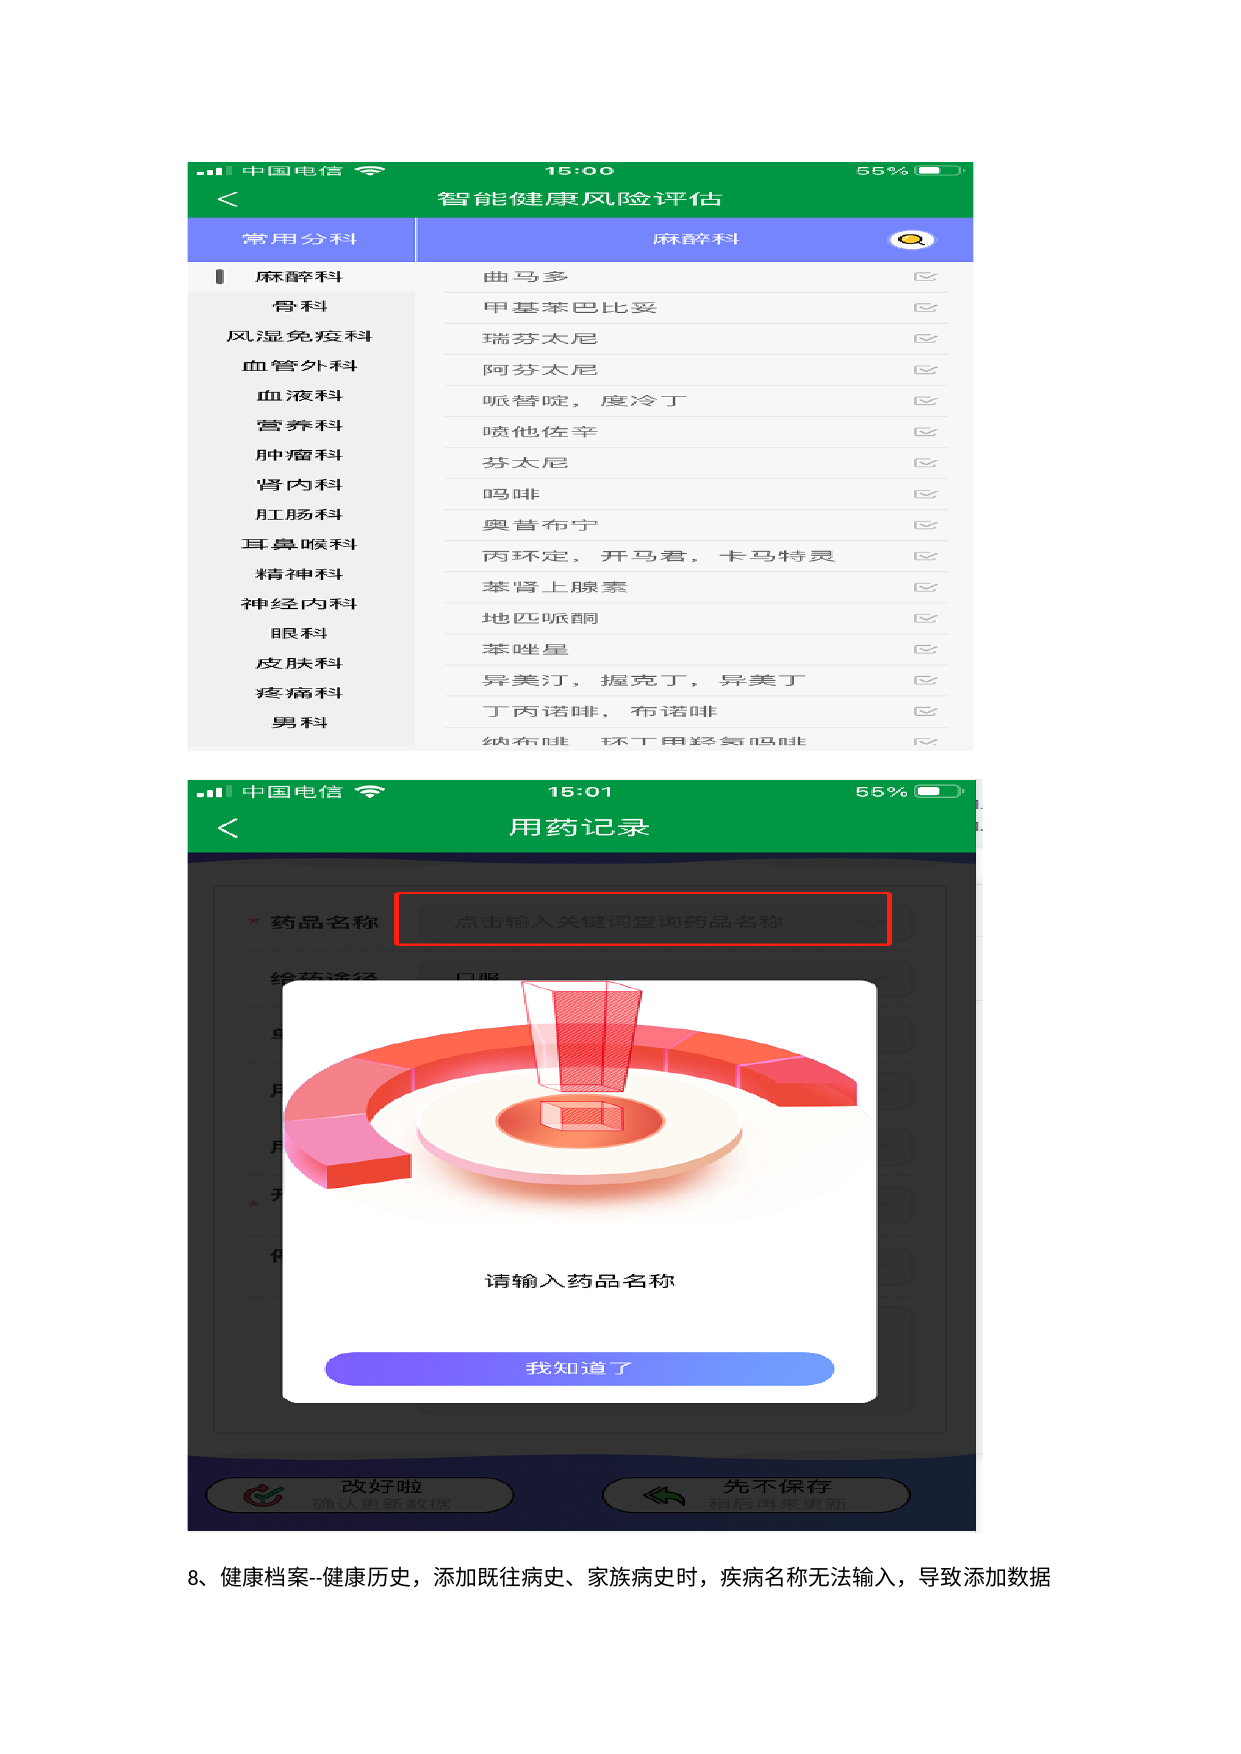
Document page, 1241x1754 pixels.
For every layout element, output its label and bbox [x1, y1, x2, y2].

picture [187, 779, 983, 1533]
picture [187, 162, 974, 751]
list [187, 1559, 1053, 1592]
